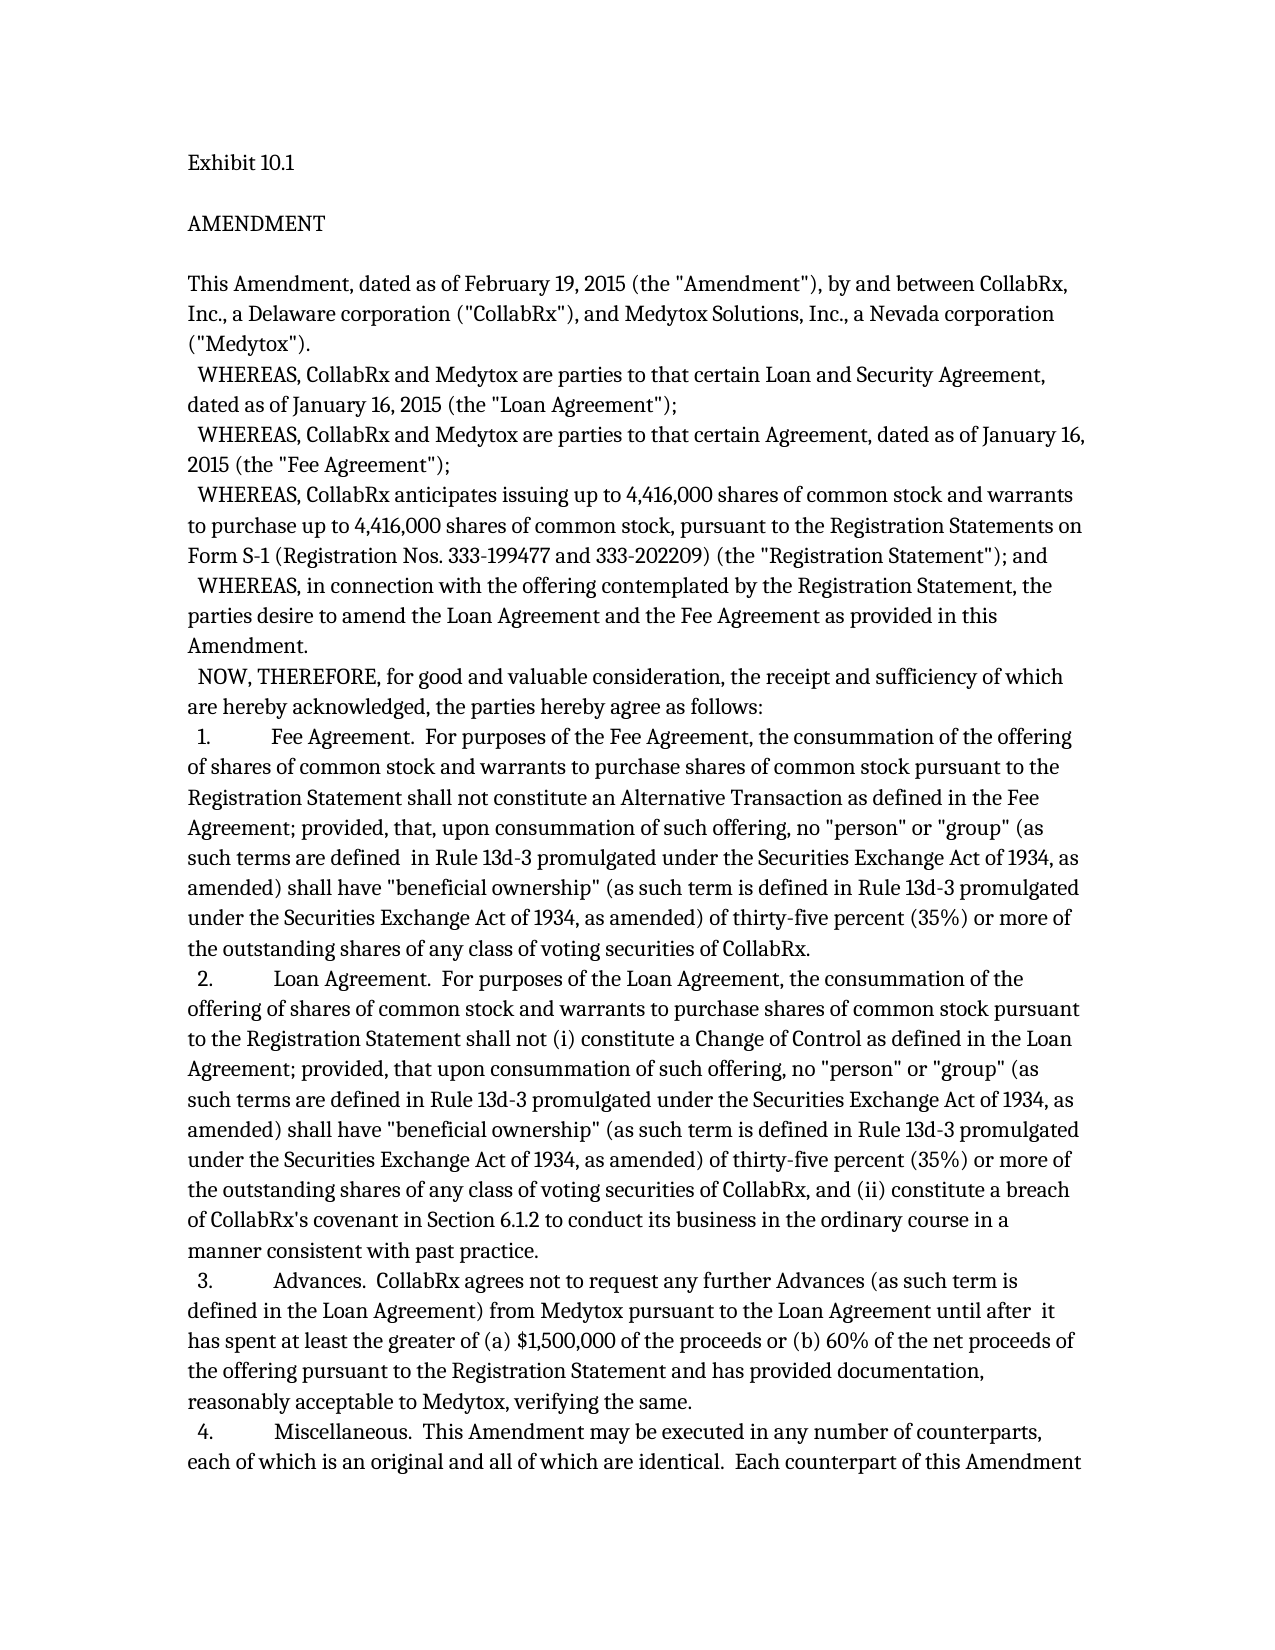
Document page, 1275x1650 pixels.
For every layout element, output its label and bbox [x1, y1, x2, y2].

text [187, 150, 1087, 1475]
